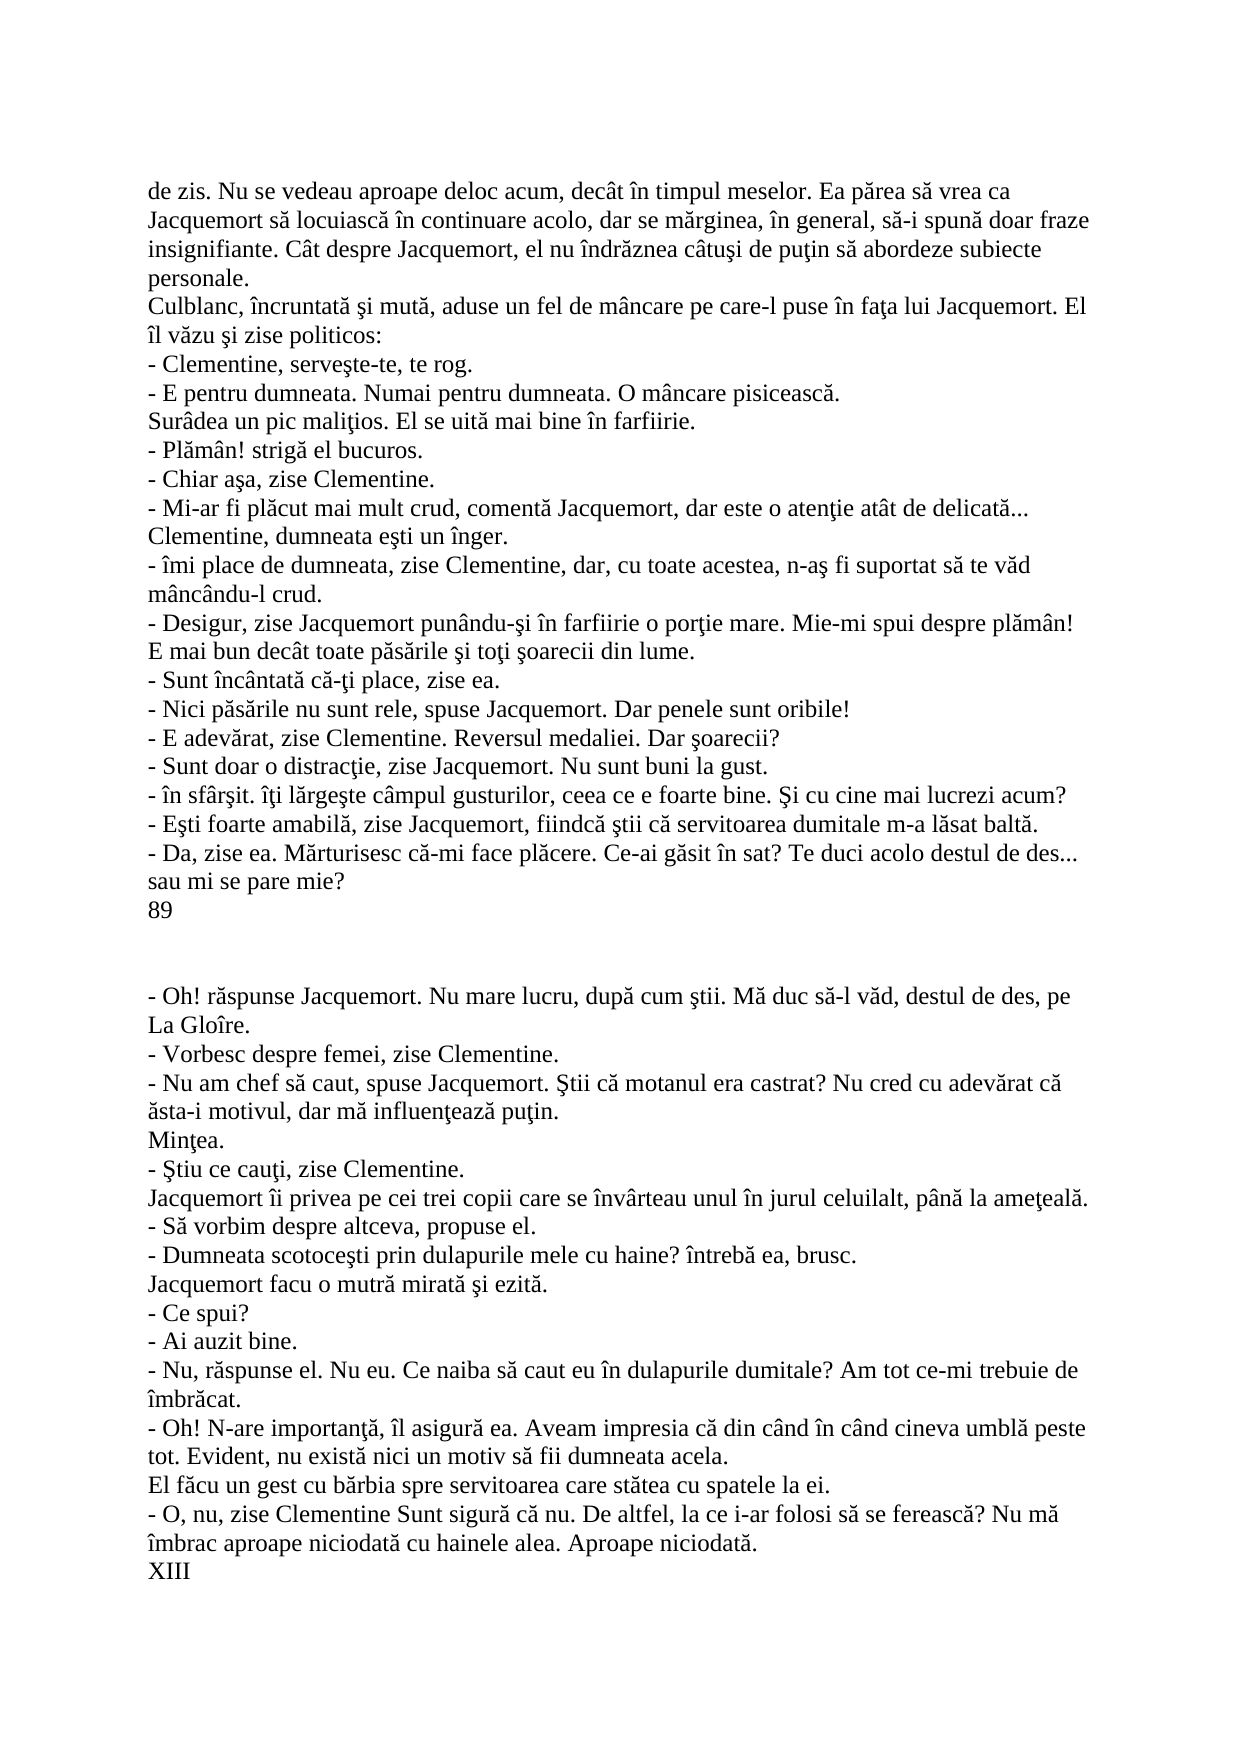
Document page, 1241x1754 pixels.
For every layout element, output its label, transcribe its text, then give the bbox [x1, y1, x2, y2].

text - Să vorbim despre altceva, propuse el. [148, 1211, 1093, 1240]
text - în sfârşit. îţi lărgeşte câmpul gusturilor, ceea ce e foarte bine. Şi cu cine mai lucrezi acum? [148, 780, 1093, 809]
text - Sunt doar o distracţie, zise Jacquemort. Nu sunt buni la gust. [148, 751, 1093, 780]
text - Eşti foarte amabilă, zise Jacquemort, fiindcă ştii că servitoarea dumitale m-a lăsat baltă. [148, 809, 1093, 838]
text de zis. Nu se vedeau aproape deloc acum, decât în timpul meselor. Ea părea să vrea ca Jacquemort să locuiască în continuare acolo, dar se mărginea, în general, să-i spună doar fraze insignifiante. Cât despre Jacquemort, el nu îndrăznea câtuşi de puţin să abordeze subiecte personale. [148, 176, 1093, 291]
text 89 [148, 895, 1093, 924]
text - Chiar aşa, zise Clementine. [148, 464, 1093, 493]
text Minţea. [148, 1125, 1093, 1154]
text - Dumneata scotoceşti prin dulapurile mele cu haine? întrebă ea, brusc. [148, 1240, 1093, 1269]
text - Nici păsările nu sunt rele, spuse Jacquemort. Dar penele sunt oribile! [148, 694, 1093, 723]
text Culblanc, încruntată şi mută, aduse un fel de mâncare pe care-l puse în faţa lui Jacquemort. El îl văzu şi zise politicos: [148, 291, 1093, 349]
text - Oh! N-are importanţă, îl asigură ea. Aveam impresia că din când în când cineva umblă peste tot. Evident, nu există nici un motiv să fii dumneata acela. [148, 1413, 1093, 1470]
text - Oh! răspunse Jacquemort. Nu mare lucru, după cum ştii. Mă duc să-l văd, destul de des, pe La Gloîre. [148, 981, 1093, 1039]
text - Nu, răspunse el. Nu eu. Ce naiba să caut eu în dulapurile dumitale? Am tot ce-mi trebuie de îmbrăcat. [148, 1355, 1093, 1413]
text - Desigur, zise Jacquemort punându-şi în farfiirie o porţie mare. Mie-mi spui despre plămân! E mai bun decât toate păsările şi toţi şoarecii din lume. [148, 608, 1093, 665]
text - Plămân! strigă el bucuros. [148, 435, 1093, 464]
text - Mi-ar fi plăcut mai mult crud, comentă Jacquemort, dar este o atenţie atât de delicată... Clementine, dumneata eşti un înger. [148, 493, 1093, 550]
text Jacquemort îi privea pe cei trei copii care se învârteau unul în jurul celuilalt, până la ameţeală. [148, 1183, 1093, 1211]
text - Clementine, serveşte-te, te rog. [148, 349, 1093, 378]
text - Da, zise ea. Mărturisesc că-mi face plăcere. Ce-ai găsit în sat? Te duci acolo destul de des... sau mi se pare mie? [148, 838, 1093, 895]
text - Sunt încântată că-ţi place, zise ea. [148, 665, 1093, 694]
text Jacquemort facu o mutră mirată şi ezită. [148, 1269, 1093, 1298]
text - O, nu, zise Clementine Sunt sigură că nu. De altfel, la ce i-ar folosi să se ferească? Nu mă îmbrac aproape niciodată cu hainele alea. Aproape niciodată. [148, 1499, 1093, 1556]
text Surâdea un pic maliţios. El se uită mai bine în farfiirie. [148, 406, 1093, 435]
text XIII [148, 1556, 1093, 1585]
text - E adevărat, zise Clementine. Reversul medaliei. Dar şoarecii? [148, 723, 1093, 751]
text - Ai auzit bine. [148, 1326, 1093, 1355]
text - E pentru dumneata. Numai pentru dumneata. O mâncare pisicească. [148, 378, 1093, 406]
text - Vorbesc despre femei, zise Clementine. [148, 1039, 1093, 1068]
text - Ştiu ce cauţi, zise Clementine. [148, 1154, 1093, 1183]
text - Ce spui? [148, 1298, 1093, 1326]
text - îmi place de dumneata, zise Clementine, dar, cu toate acestea, n-aş fi suportat să te văd mâncându-l crud. [148, 550, 1093, 608]
text El făcu un gest cu bărbia spre servitoarea care stătea cu spatele la ei. [148, 1470, 1093, 1499]
text - Nu am chef să caut, spuse Jacquemort. Ştii că motanul era castrat? Nu cred cu adevărat că ăsta-i motivul, dar mă influenţează puţin. [148, 1068, 1093, 1125]
